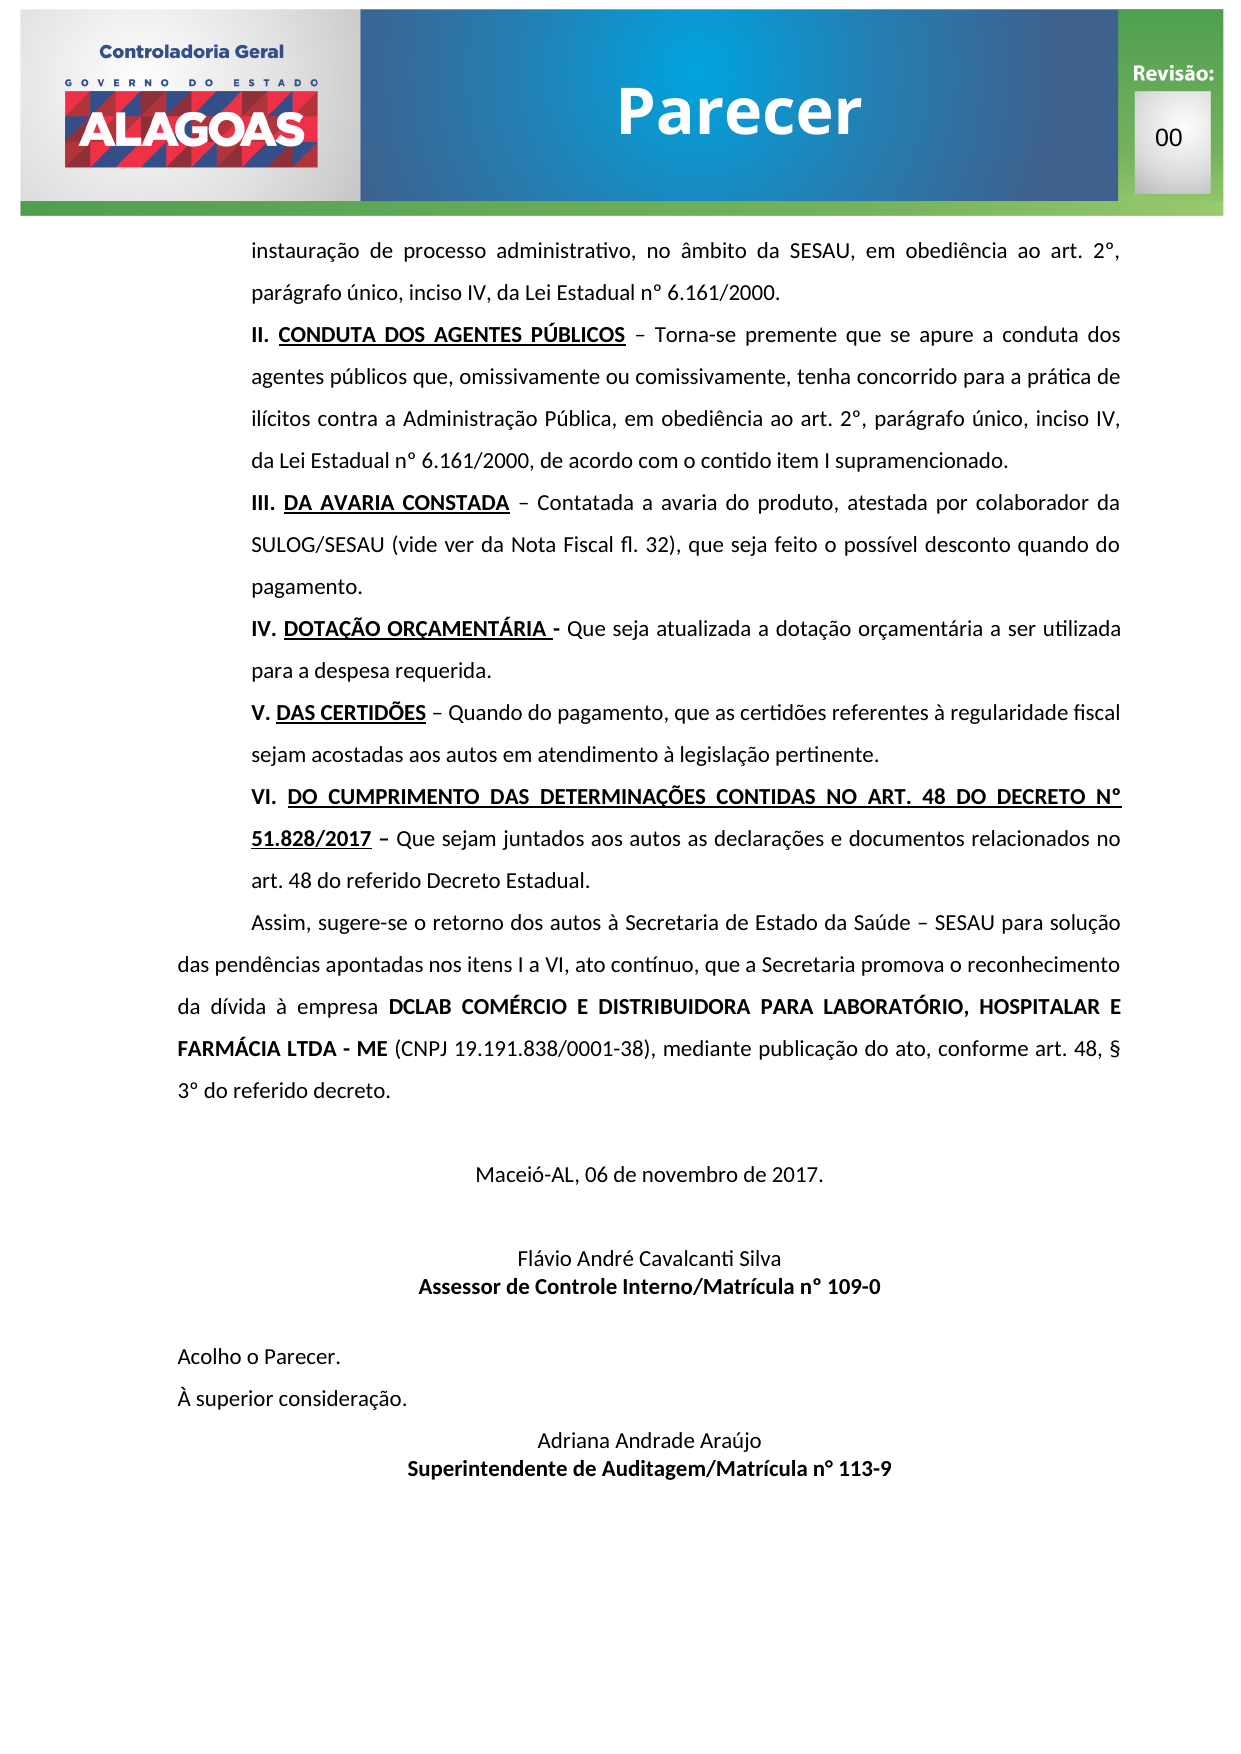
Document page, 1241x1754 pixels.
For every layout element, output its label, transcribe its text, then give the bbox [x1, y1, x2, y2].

picture [20, 9, 1224, 216]
text Assessor de Controle Interno/Matrícula nº 109-0 [177, 1272, 1122, 1300]
text Superintendente de Auditagem/Matrícula n° 113-9 [177, 1454, 1122, 1482]
text V. DAS CERTIDÕES – Quando do pagamento, que as certidões referentes à regularidade fiscal sejam acostadas aos autos em atendimento à legislação pertinente. [251, 698, 1122, 768]
text Adriana Andrade Araújo [177, 1426, 1122, 1454]
text Maceió-AL, 06 de novembro de 2017. [177, 1160, 1122, 1188]
text Acolho o Parecer. [177, 1342, 1122, 1370]
list III. DA AVARIA CONSTADA – Contatada a avaria do produto, atestada por colaborador da SULOG/SESAU (vide ver da Nota Fiscal fl. 32), que seja feito o possível desconto quando do pagamento. [251, 488, 1122, 600]
text Flávio André Cavalcanti Silva [177, 1244, 1122, 1272]
text Assim, sugere-se o retorno dos autos à Secretaria de Estado da Saúde – SESAU para solução das pendências apontadas nos itens I a VI, ato contínuo, que a Secretaria promova o reconhecimento da dívida à empresa DCLAB COMÉRCIO E DISTRIBUIDORA PARA LABORATÓRIO, HOSPITALAR E FARMÁCIA LTDA - ME (CNPJ 19.191.838/0001-38), mediante publicação do ato, conforme art. 48, § 3º do referido decreto. [177, 908, 1122, 1104]
text VI. DO CUMPRIMENTO DAS DETERMINAÇÕES CONTIDAS NO ART. 48 DO DECRETO Nº 51.828/2017 – Que sejam juntados aos autos as declarações e documentos relacionados no art. 48 do referido Decreto Estadual. [251, 782, 1122, 894]
text À superior consideração. [177, 1384, 1122, 1412]
list II. CONDUTA DOS AGENTES PÚBLICOS – Torna-se premente que se apure a conduta dos agentes públicos que, omissivamente ou comissivamente, tenha concorrido para a prática de ilícitos contra a Administração Pública, em obediência ao art. 2º, parágrafo único, inciso IV, da Lei Estadual nº 6.161/2000, de acordo com o contido item I supramencionado. [251, 320, 1122, 474]
list IV. DOTAÇÃO ORÇAMENTÁRIA - Que seja atualizada a dotação orçamentária a ser utilizada para a despesa requerida. [251, 614, 1122, 684]
